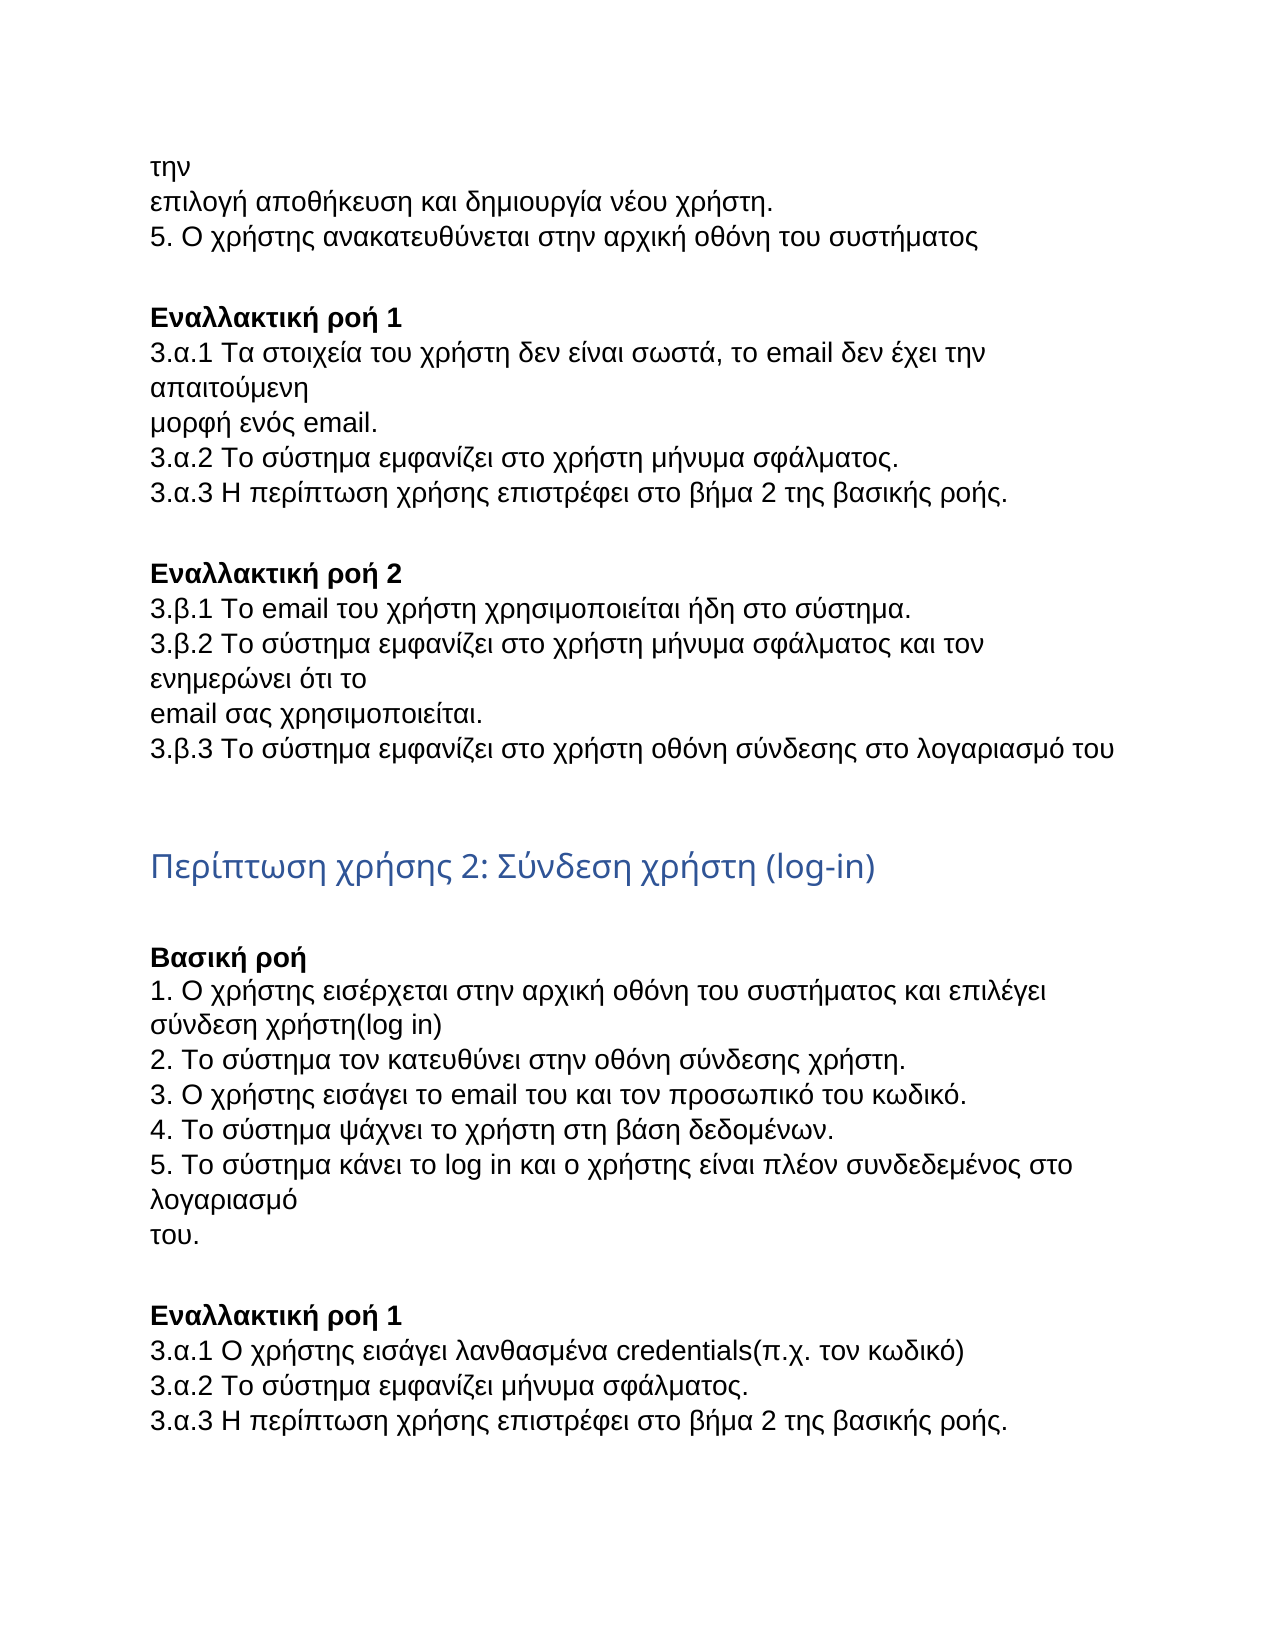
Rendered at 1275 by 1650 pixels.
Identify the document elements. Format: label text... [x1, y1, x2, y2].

text 1. Ο χρήστης εισέρχεται στην αρχική οθόνη του συστήματος και επιλέγει σύνδεση χρήστη(log in) 2. Το σύστημα τον κατευθύνει στην οθόνη σύνδεσης χρήστη. 3. Ο χρήστης εισάγει το email του και τον προσωπικό του κωδικό. 4. Το σύστημα ψάχνει το χρήστη στη βάση δεδομένων. 5. Το σύστημα κάνει το log in και ο χρήστης είναι πλέον συνδεδεμένος στο λογαριασμό του. [150, 973, 1125, 1280]
subtitle Περίπτωση χρήσης 2: Σύνδεση χρήστη (log-in) [150, 843, 1125, 937]
text Εναλλακτική ροή 1 3.α.1 Ο χρήστης εισάγει λανθασμένα credentials(π.χ. τον κωδικό) 3.α.2 Το σύστημα εμφανίζει μήνυμα σφάλματος. 3.α.3 Η περίπτωση χρήσης επιστρέφει στο βήμα 2 της βασικής ροής. [150, 1299, 1125, 1466]
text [150, 150, 1125, 282]
text Εναλλακτική ροή 2 3.β.1 Το email του χρήστη χρησιμοποιείται ήδη στο σύστημα. 3.β.2 Το σύστημα εμφανίζει στο χρήστη μήνυμα σφάλματος και τον ενημερώνει ότι το email σας χρησιμοποιείται. 3.β.3 Το σύστημα εμφανίζει στο χρήστη οθόνη σύνδεσης στο λογαριασμό του [150, 557, 1125, 764]
text Εναλλακτική ροή 1 3.α.1 Τα στοιχεία του χρήστη δεν είναι σωστά, το email δεν έχει την απαιτούμενη μορφή ενός email. 3.α.2 Το σύστημα εμφανίζει στο χρήστη μήνυμα σφάλματος. 3.α.3 Η περίπτωση χρήσης επιστρέφει στο βήμα 2 της βασικής ροής. [150, 301, 1125, 538]
text Βασική ροή [150, 941, 1125, 973]
